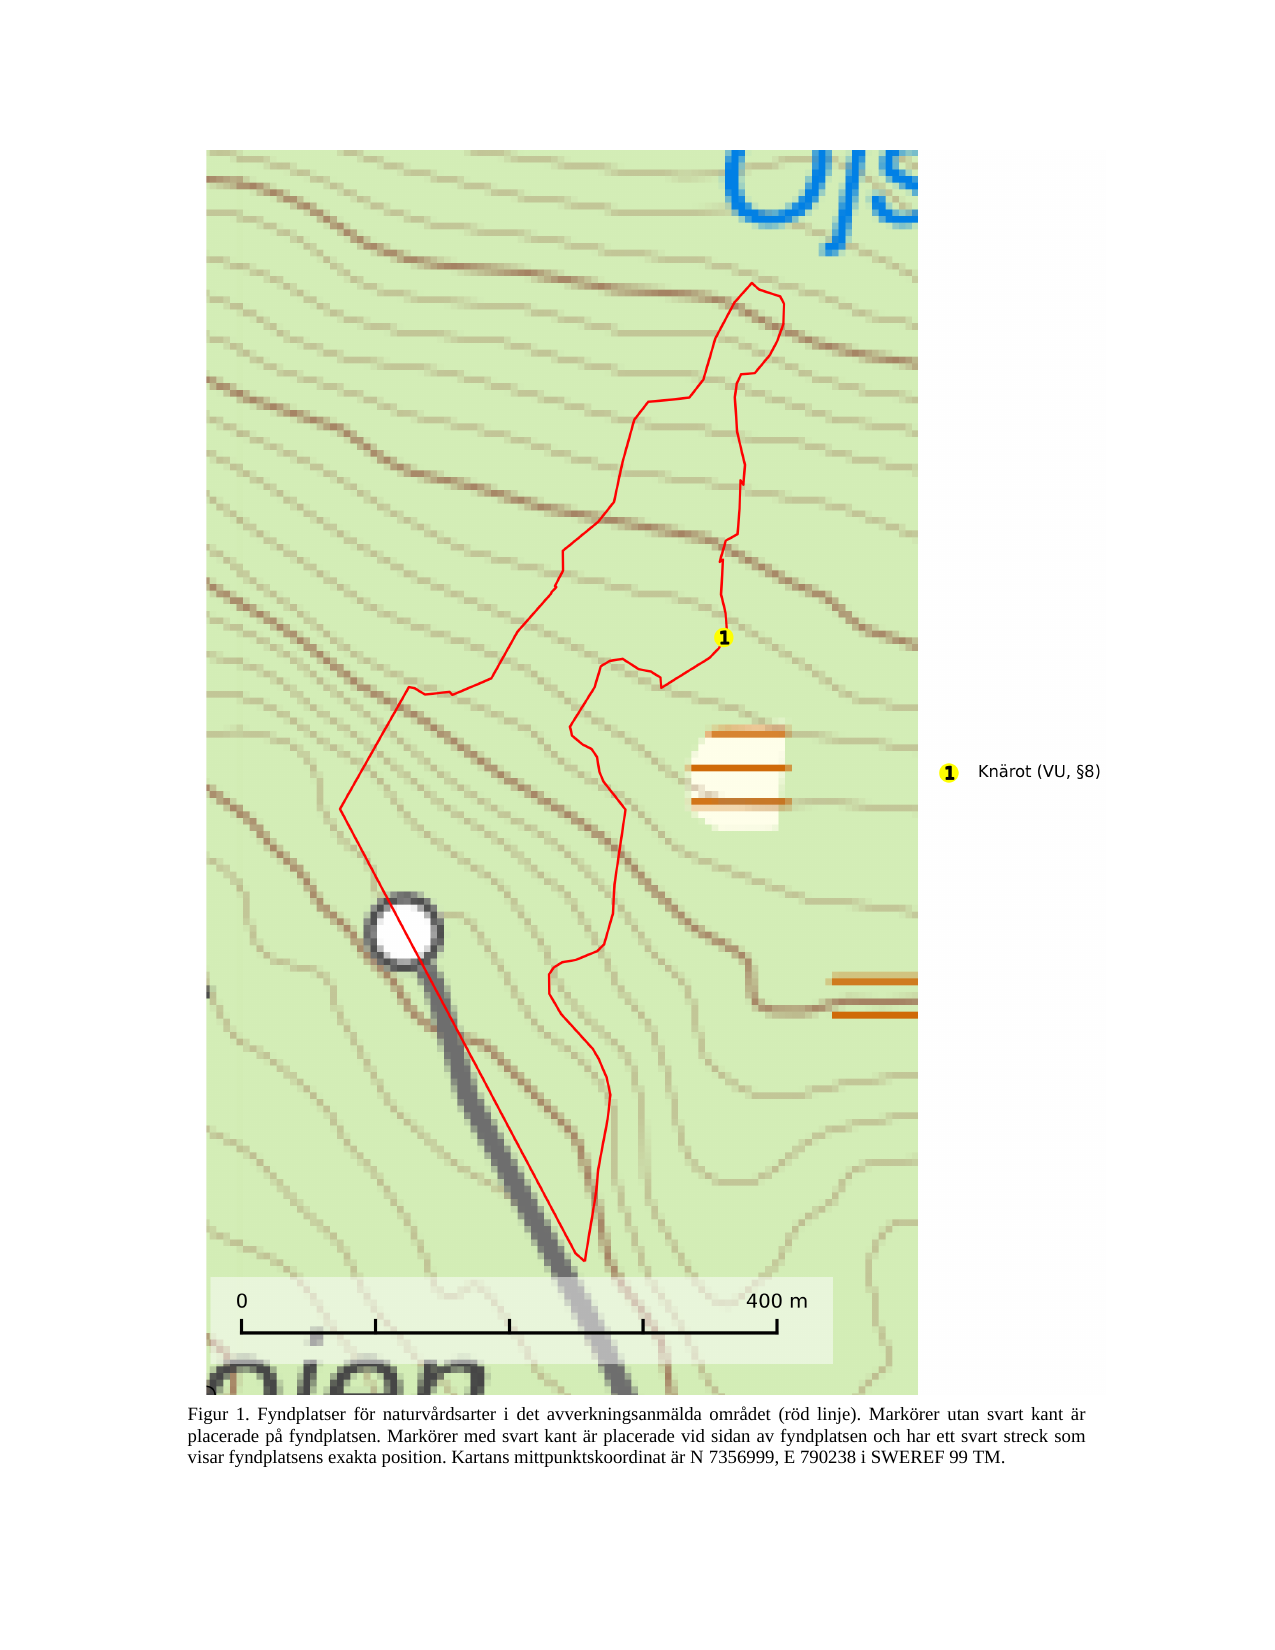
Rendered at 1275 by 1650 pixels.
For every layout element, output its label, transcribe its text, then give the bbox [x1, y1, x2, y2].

picture [206, 150, 1107, 1395]
text Figur 1. Fyndplatser för naturvårdsarter i det avverkningsanmälda området (röd linje). Markörer utan svart kant är placerade på fyndplatsen. Markörer med svart kant är placerade vid sidan av fyndplatsen och har ett svart streck som visar fyndplatsens exakta position. Kartans mittpunktskoordinat är N 7356999, E 790238 i SWEREF 99 TM. [187, 1403, 1087, 1468]
